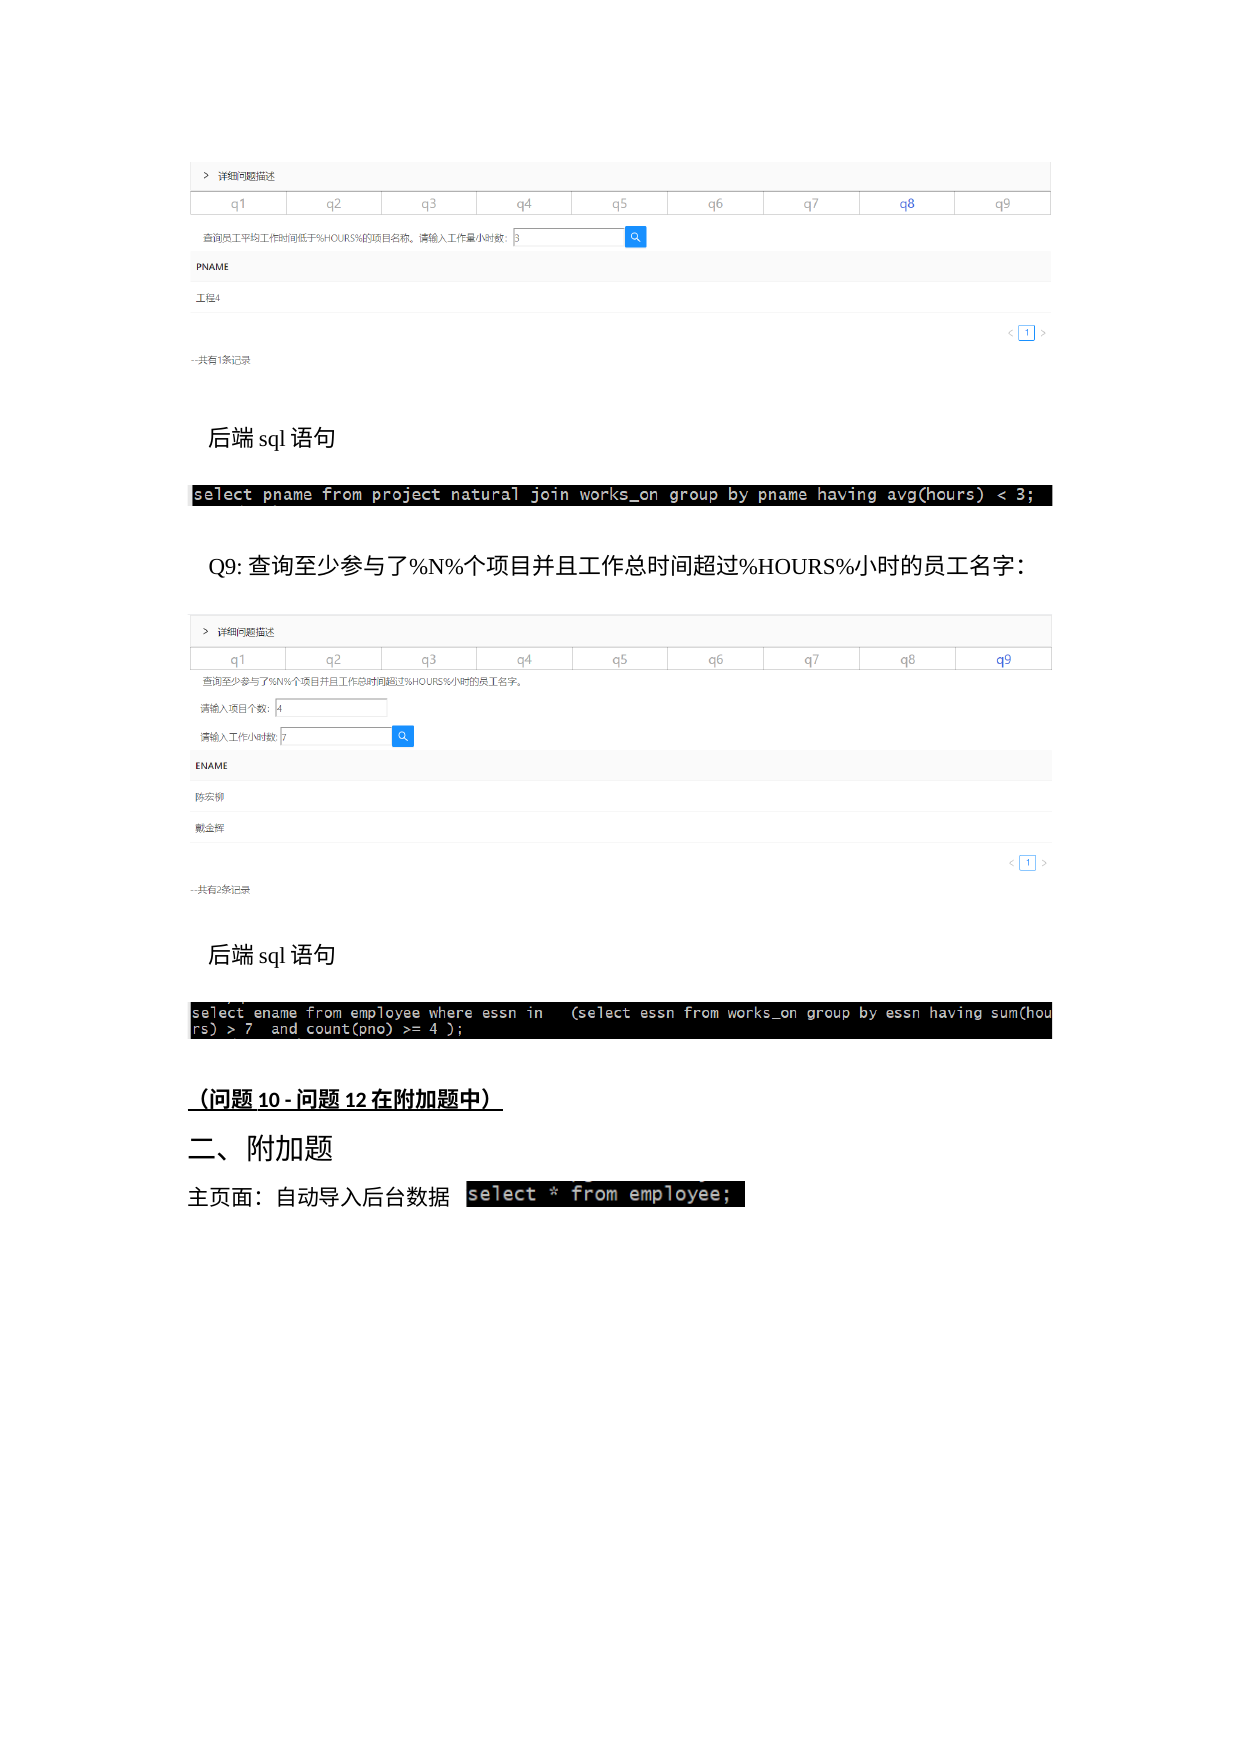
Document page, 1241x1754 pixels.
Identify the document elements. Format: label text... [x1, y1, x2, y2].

picture [187, 162, 1053, 376]
text 后端sql语句 [187, 921, 1053, 986]
list 附加题 [187, 1114, 1053, 1179]
picture [187, 485, 1053, 506]
picture [187, 1002, 1053, 1039]
text 后端sql语句 [187, 404, 1053, 469]
picture [187, 613, 1053, 903]
text Q9: 查询至少参与了%N%个项目并且工作总时间超过%HOURS%小时的员工名字： [187, 532, 1053, 597]
text （问题10 - 问题12 在附加题中） [187, 1082, 1053, 1114]
picture [465, 1181, 745, 1207]
